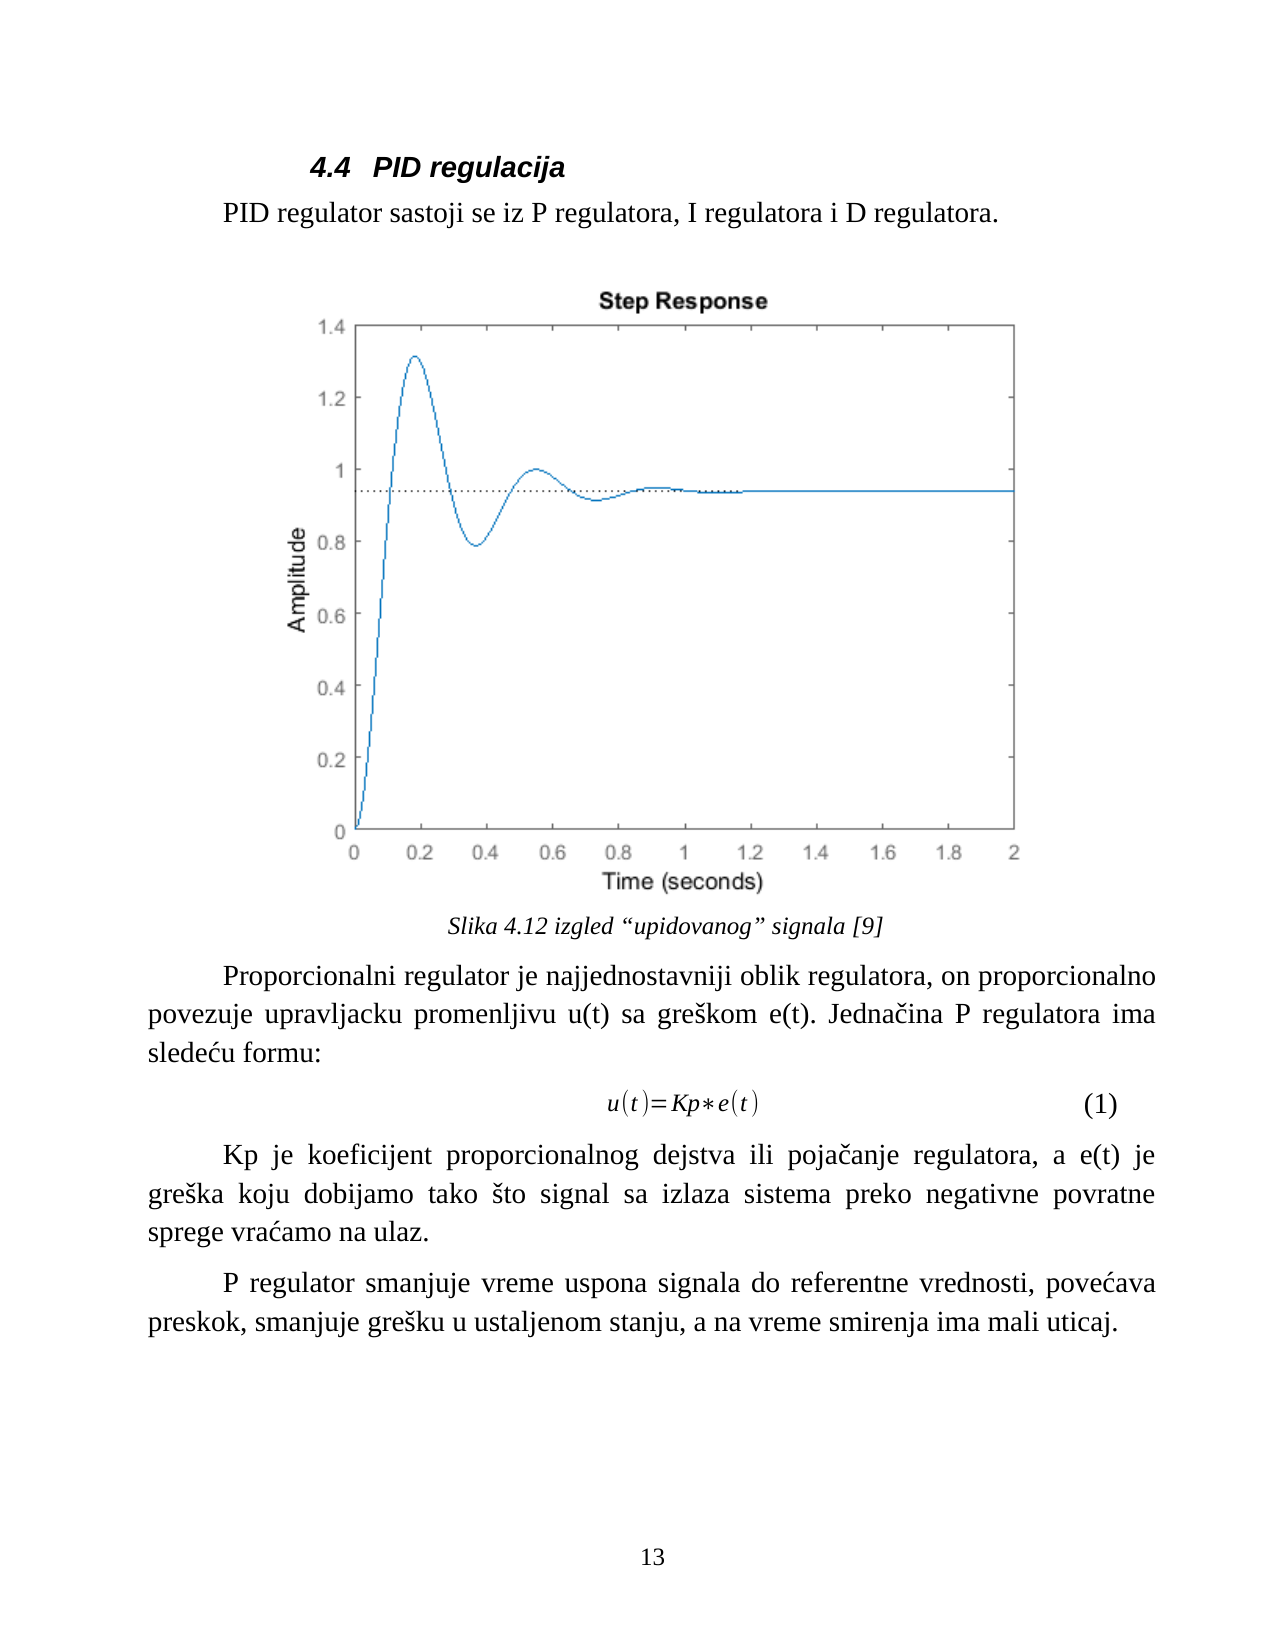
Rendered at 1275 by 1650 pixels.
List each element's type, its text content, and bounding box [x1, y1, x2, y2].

text P regulator smanjuje vreme uspona signala do referentne vrednosti, povećava preskok, smanjuje grešku u ustaljenom stanju, a na vreme smirenja ima mali uticaj. [148, 1265, 1157, 1337]
text PID regulator sastoji se iz P regulatora, I regulatora i D regulatora. [148, 195, 1157, 228]
subtitle PID regulacija [310, 150, 1157, 183]
text (1) [148, 1086, 1157, 1120]
text Kp je koeficijent proporcionalnog dejstva ili pojačanje regulatora, a e(t) je greška koju dobijamo tako što signal sa izlaza sistema preko negativne povratne sprege vraćamo na ulaz. [148, 1137, 1157, 1248]
text Proporcionalni regulator je najjednostavniji oblik regulatora, on proporcionalno povezuje upravljacku promenljivu u(t) sa greškom e(t). Jednačina P regulatora ima sledeću formu: [148, 958, 1157, 1069]
picture [222, 245, 1098, 902]
